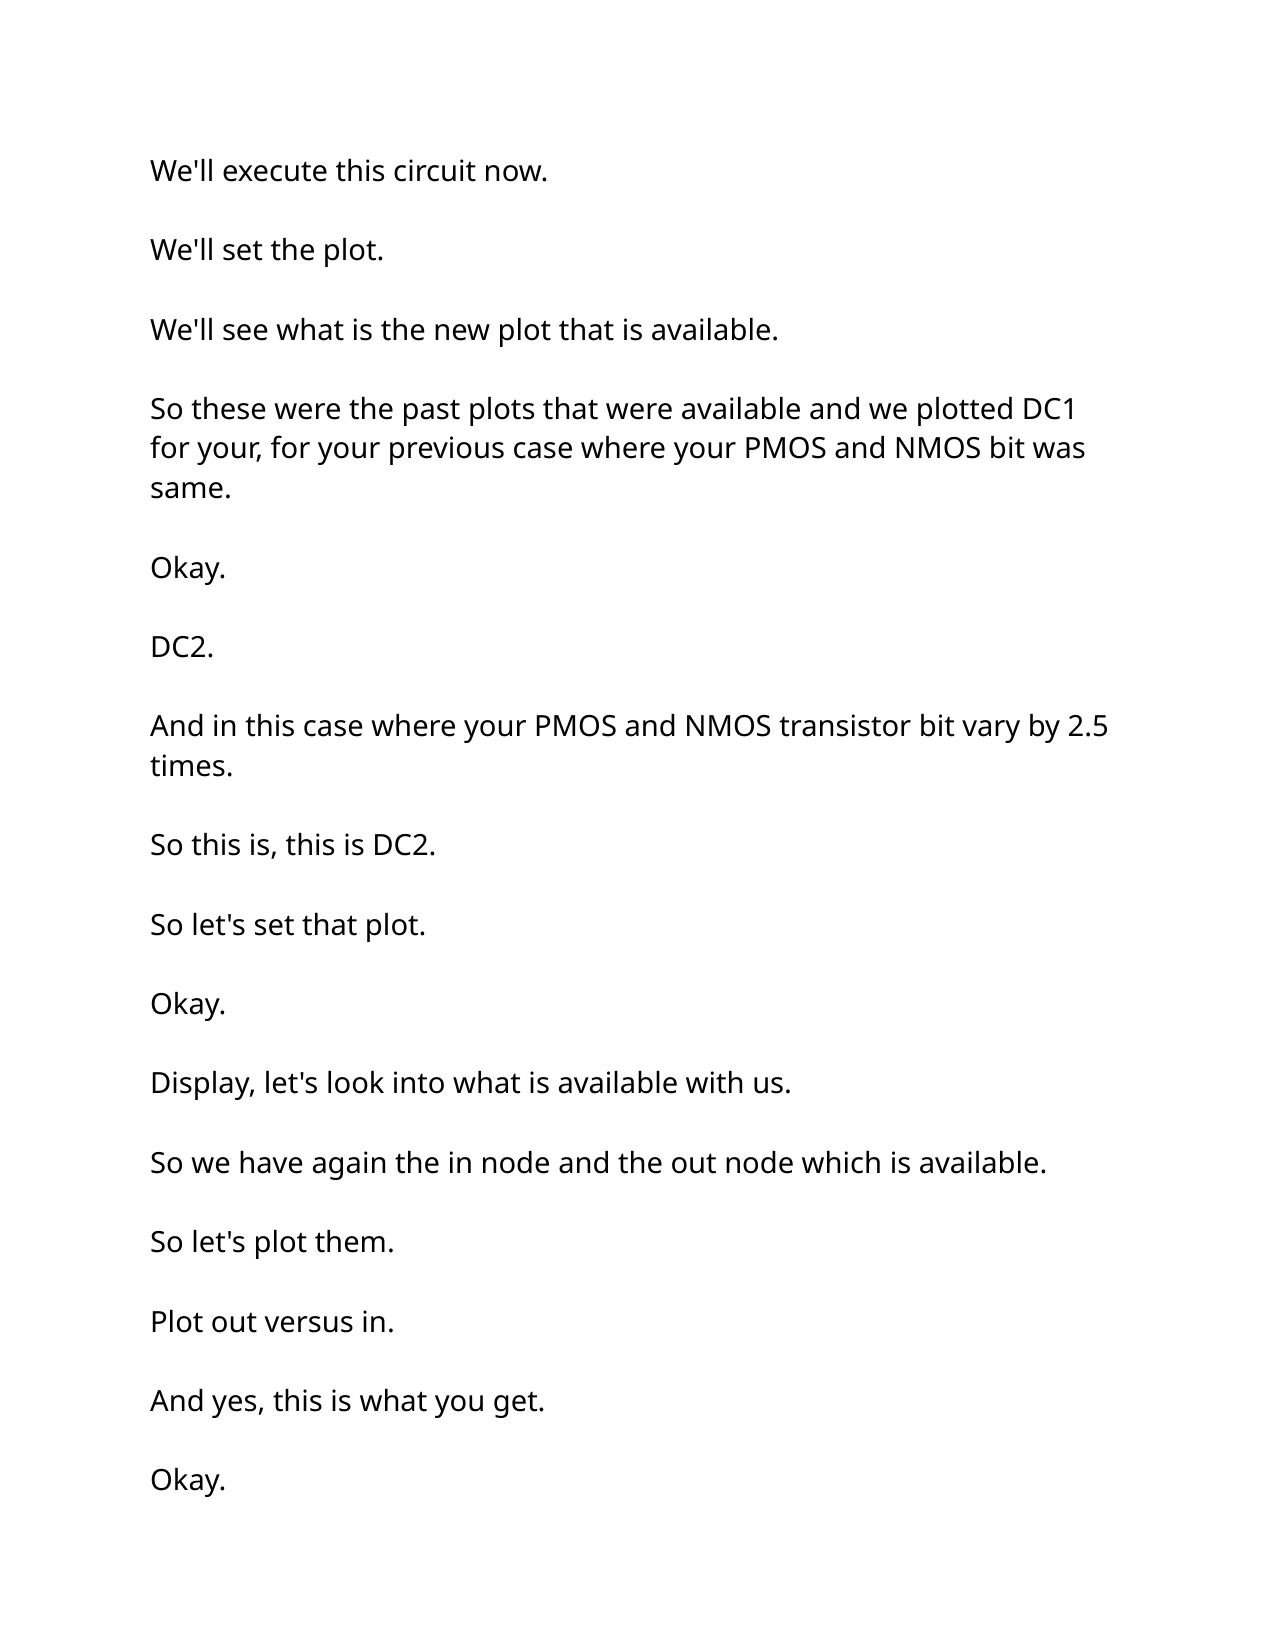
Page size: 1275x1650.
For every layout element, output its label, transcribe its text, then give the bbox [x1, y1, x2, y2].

text We'll set the plot. [150, 229, 1125, 269]
text So these were the past plots that were available and we plotted DC1 for your, for your previous case where your PMOS and NMOS bit was same. [150, 388, 1125, 507]
text DC2. [150, 626, 1125, 666]
text Okay. [150, 983, 1125, 1023]
text And in this case where your PMOS and NMOS transistor bit vary by 2.5 times. [150, 706, 1125, 785]
text We'll execute this circuit now. [150, 150, 1125, 190]
text Display, let's look into what is available with us. [150, 1063, 1125, 1102]
text Okay. [150, 547, 1125, 587]
text So we have again the in node and the out node which is available. [150, 1142, 1125, 1182]
text Plot out versus in. [150, 1301, 1125, 1341]
text So let's set that plot. [150, 904, 1125, 944]
text Okay. [150, 1460, 1125, 1499]
text We'll see what is the new plot that is available. [150, 309, 1125, 348]
text So let's plot them. [150, 1222, 1125, 1261]
text So this is, this is DC2. [150, 825, 1125, 864]
text And yes, this is what you get. [150, 1380, 1125, 1420]
